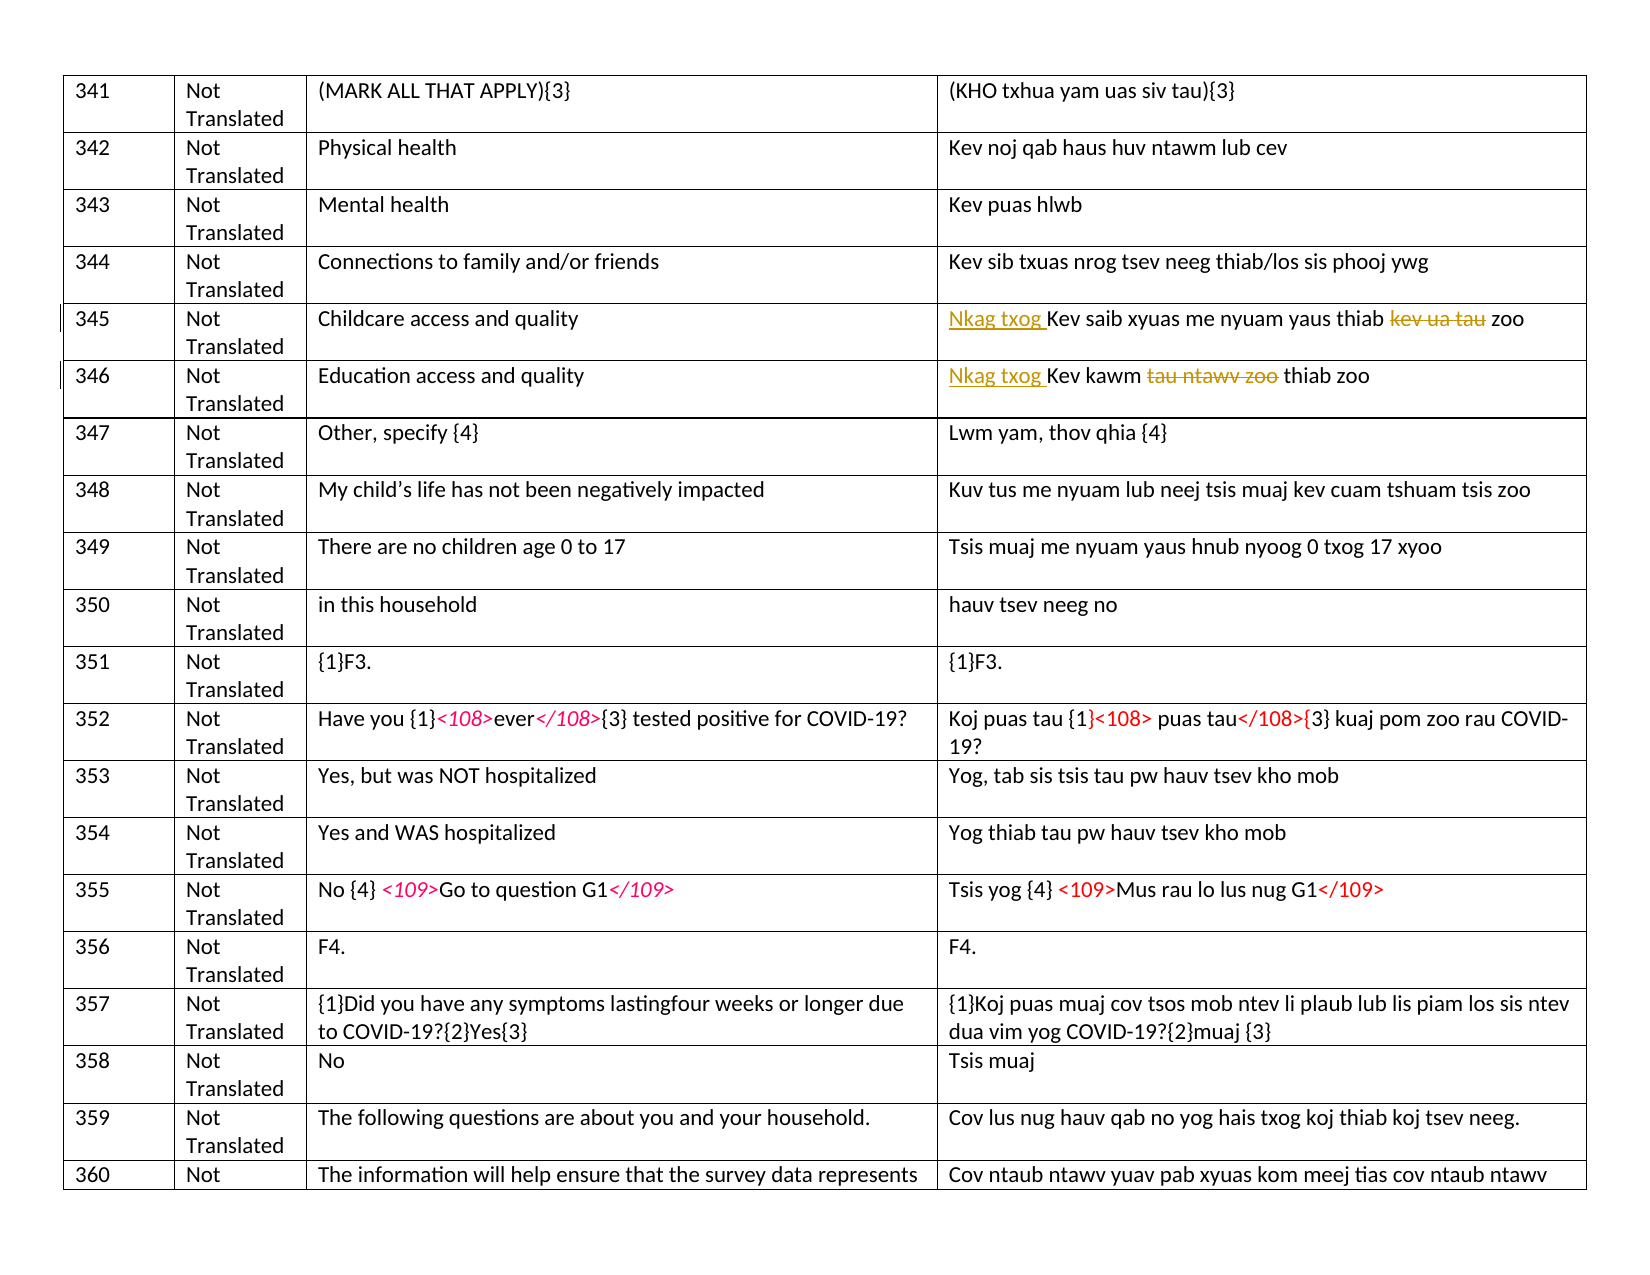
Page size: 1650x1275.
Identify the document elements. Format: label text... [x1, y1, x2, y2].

table_cell hauv tsev neeg no [938, 590, 1586, 646]
table_cell There are no children age 0 to 17 [307, 533, 937, 589]
table_cell Not Translated [175, 133, 306, 189]
table_cell Not Translated [175, 932, 306, 988]
table_cell Yes and WAS hospitalized [307, 818, 937, 874]
table_cell F4. [938, 932, 1586, 988]
table_cell 3456fe92acd-5af9-4f9f-9692-e1b183eff2a6 [64, 304, 174, 360]
table_cell 357314b3f3b-cedb-4747-ba3e-07dddad12f45 [64, 989, 174, 1045]
table_cell Tsis muaj [938, 1046, 1586, 1102]
table_cell 3426b91508b-5dd3-4f79-b96f-f095da824763 [64, 133, 174, 189]
table_cell Cov lus nug hauv qab no yog hais txog koj thiab koj tsev neeg. [938, 1104, 1586, 1159]
table_cell 3432748d157-77c3-4557-8ddc-70257bfbf660 [64, 190, 174, 246]
table_cell Childcare access and quality [307, 304, 937, 360]
table_cell 3492a0f4ecc-9a6b-4111-b87a-920938ac8d2b [64, 533, 174, 589]
table_cell in this household [307, 590, 937, 646]
table_cell Not Translated [175, 247, 306, 303]
table_cell Yog, tab sis tsis tau pw hauv tsev kho mob [938, 761, 1586, 817]
table_cell 3417c32150a-12b8-479b-aa41-f54a525006a3 [64, 76, 174, 132]
table_cell 3508a45f65f-4b87-4f70-b784-df3bb3c8f89a [64, 590, 174, 646]
table_cell 358764ff1ba-0104-44d9-80cf-583bf8c5ea6d [64, 1046, 174, 1102]
table_cell Yes, but was NOT hospitalized [307, 761, 937, 817]
table_cell 352834cd73d-a90f-49df-8241-355e484626a2 [64, 704, 174, 760]
table_cell {1}Did you have any symptoms lasting four weeks or longer due to COVID-19?{2}Yes {3} [307, 989, 937, 1045]
table_cell 3593a89cc66-3c5a-42fc-9ca1-3457920f3795 [64, 1104, 174, 1159]
table_cell Not Translated [175, 875, 306, 931]
table_cell Kev sib txuas nrog tsev neeg thiab/los sis phooj ywg [938, 247, 1586, 303]
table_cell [938, 1161, 1586, 1189]
table_cell 3558ed81c0d-f340-4fcc-8347-405b08381059 [64, 875, 174, 931]
table_cell Physical health [307, 133, 937, 189]
table_cell Not Translated [175, 647, 306, 703]
table_cell Have you {1}<108>ever</108>{3} tested positive for COVID-19? [307, 704, 937, 760]
table_cell Not Translated [175, 190, 306, 246]
table_cell 356e0487b6e-234d-4937-916a-41158dc8a37a [64, 932, 174, 988]
table_cell 34423ef715c-d518-42b0-8aba-0862bb696bd3 [64, 247, 174, 303]
table_cell Kev kawm thiab zoo [938, 361, 1586, 417]
table_cell Connections to family and/or friends [307, 247, 937, 303]
table_cell Not Translated [175, 590, 306, 646]
table_cell {1}Koj puas muaj cov tsos mob ntev li plaub lub lis piam los sis ntev dua vim yog COVID-19?{2}muaj {3} [938, 989, 1586, 1045]
table_cell No {4} <109>Go to question G1</109> [307, 875, 937, 931]
table_cell 346d1839e93-9264-4342-b2cc-72ae900958db [64, 361, 174, 417]
table_cell Not Translated [175, 761, 306, 817]
table_cell Kuv tus me nyuam lub neej tsis muaj kev cuam tshuam tsis zoo [938, 476, 1586, 532]
table_cell Not Translated [175, 76, 306, 132]
table_cell Education access and quality [307, 361, 937, 417]
table_cell The following questions are about you and your household. [307, 1104, 937, 1159]
table_cell (KHO txhua yam uas siv tau){3} [938, 76, 1586, 132]
table_cell (MARK ALL THAT APPLY){3} [307, 76, 937, 132]
table_cell Not Translated [175, 533, 306, 589]
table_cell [307, 1161, 937, 1189]
table_cell {1}F3. [938, 647, 1586, 703]
table_cell Not Translated [175, 818, 306, 874]
table_cell 3511bbf84c9-e231-4133-a9bb-7d512176eff0 [64, 647, 174, 703]
table_cell Tsis yog {4} <109>Mus rau lo lus nug G1</109> [938, 875, 1586, 931]
table_cell Yog thiab tau pw hauv tsev kho mob [938, 818, 1586, 874]
table_cell Not Translated [175, 1046, 306, 1102]
table_cell 353ef6584ac-b2d1-49d7-b8c8-9aa87e281d50 [64, 761, 174, 817]
table_cell Not Translated [175, 989, 306, 1045]
table_cell Not Translated [175, 1104, 306, 1159]
table_cell Mental health [307, 190, 937, 246]
table_cell Tsis muaj me nyuam yaus hnub nyoog 0 txog 17 xyoo [938, 533, 1586, 589]
table_cell Not Translated [175, 419, 306, 474]
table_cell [64, 1161, 174, 1189]
table_cell Not Translated [175, 1161, 306, 1189]
table_cell Kev noj qab haus huv ntawm lub cev [938, 133, 1586, 189]
table_cell My child’s life has not been negatively impacted [307, 476, 937, 532]
table_cell Koj puas tau {1}<108> puas tau</108>{3} kuaj pom zoo rau COVID-19? [938, 704, 1586, 760]
table_cell {1}F3. [307, 647, 937, 703]
table_cell Kev puas hlwb [938, 190, 1586, 246]
table_cell Not Translated [175, 476, 306, 532]
table_cell 348459f1989-7c94-45d1-972f-39addacb28f1 [64, 476, 174, 532]
table_cell Not Translated [175, 704, 306, 760]
table_cell 354e47c0277-cb7d-4a91-a9a3-530b4cdae794 [64, 818, 174, 874]
table_cell Not Translated [175, 304, 306, 360]
table_cell 347f6bb81e0-9173-4bc1-bb89-e426a598a191 [64, 419, 174, 474]
table_cell Not Translated [175, 361, 306, 417]
table_cell F4. [307, 932, 937, 988]
table_cell Lwm yam, thov qhia {4} [938, 419, 1586, 474]
table_cell Other, specify {4} [307, 419, 937, 474]
table_cell No [307, 1046, 937, 1102]
table_cell Kev saib xyuas me nyuam yaus thiab zoo [938, 304, 1586, 360]
